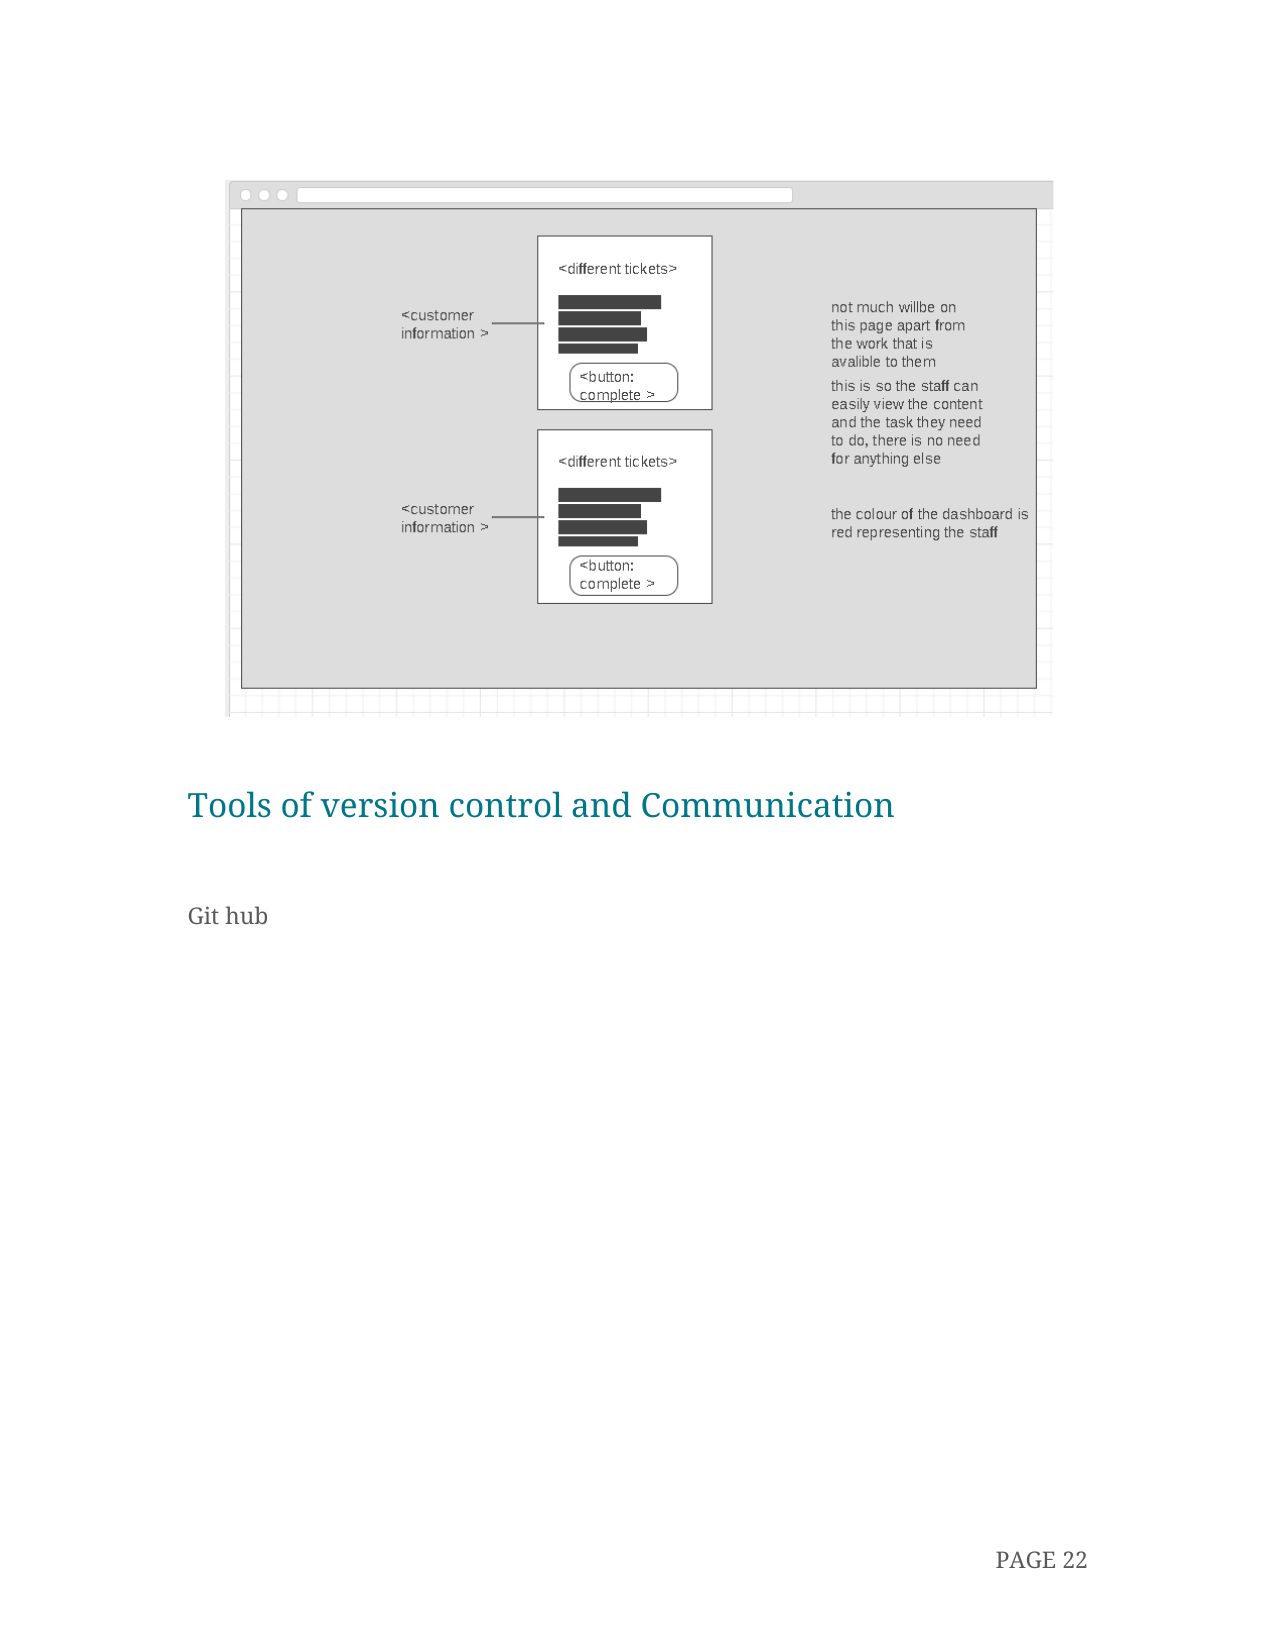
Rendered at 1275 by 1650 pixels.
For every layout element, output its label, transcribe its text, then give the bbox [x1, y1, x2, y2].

picture [225, 180, 1054, 717]
subtitle Tools of version control and Communication [187, 782, 1087, 828]
text Git hub [187, 900, 1087, 931]
